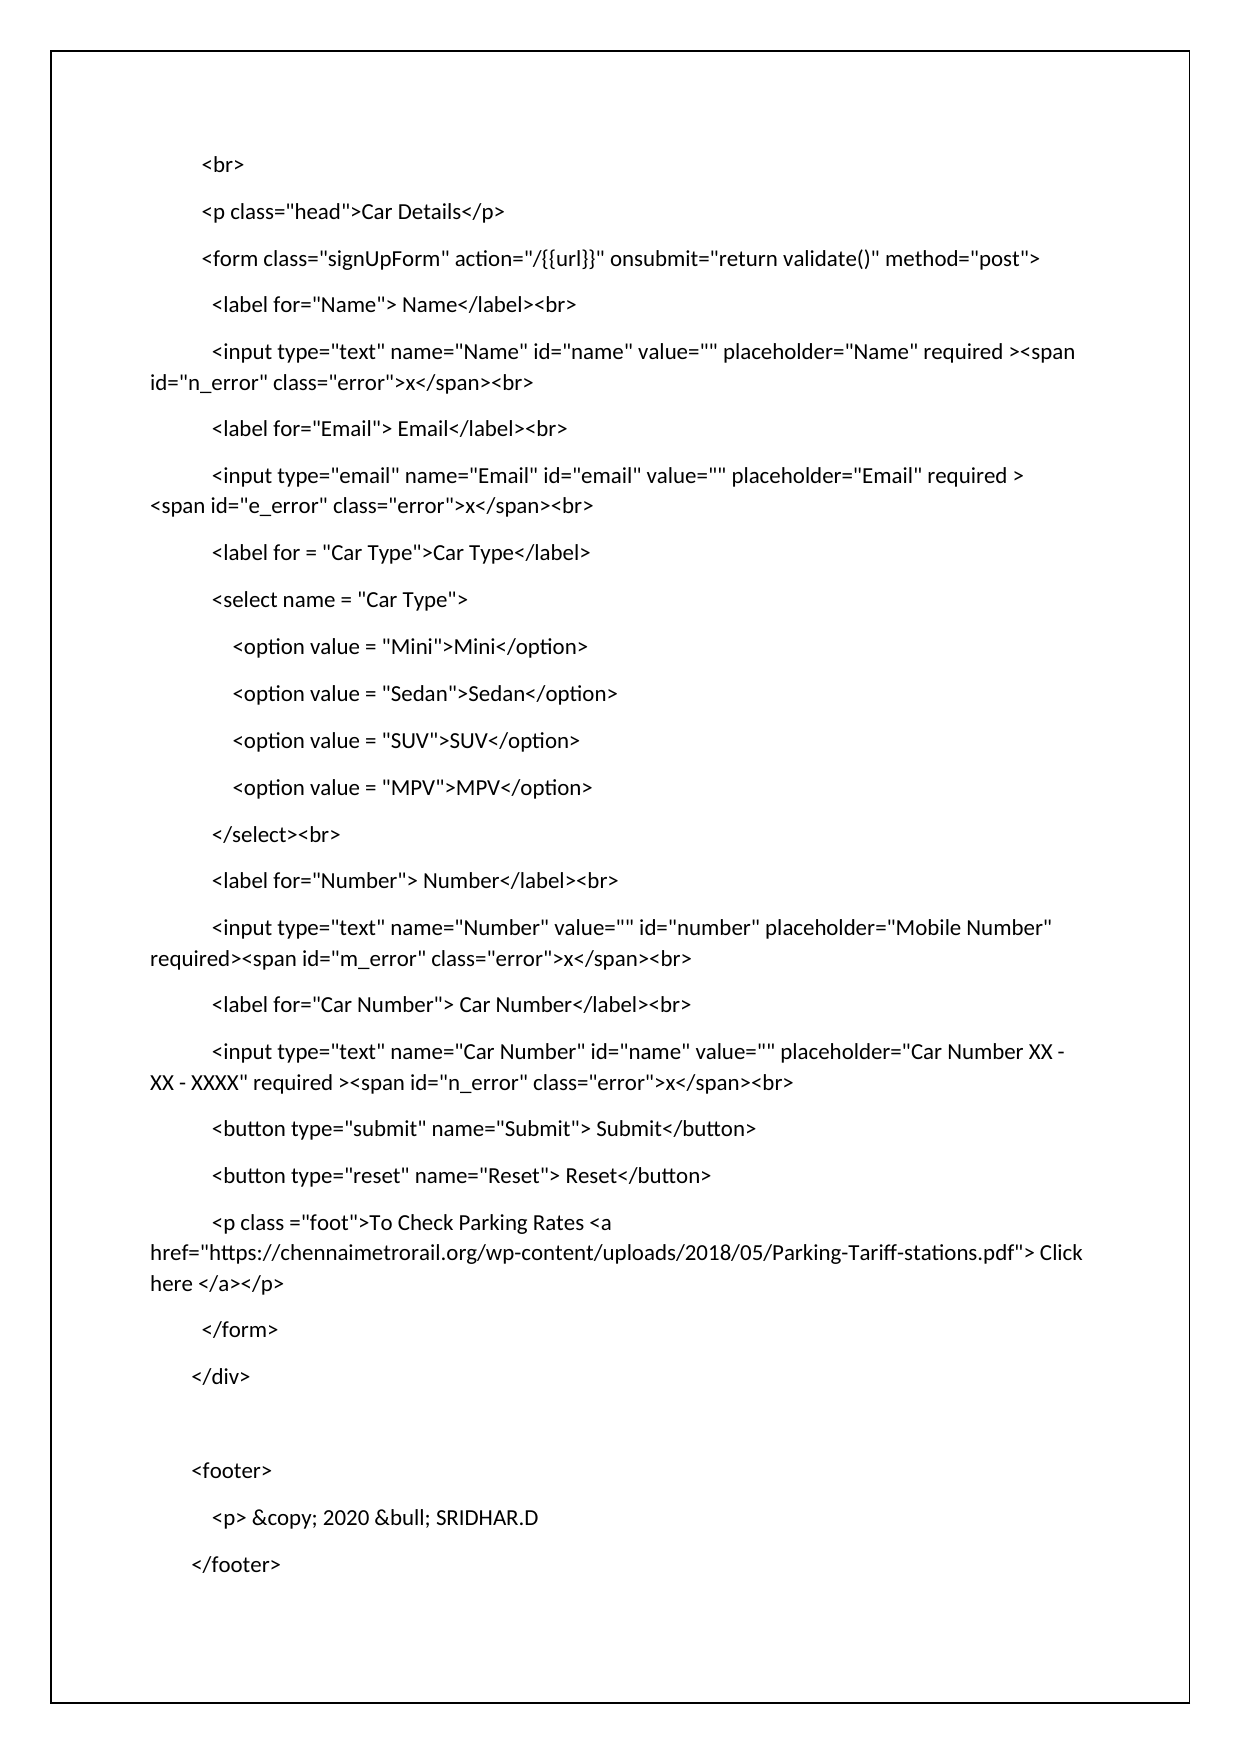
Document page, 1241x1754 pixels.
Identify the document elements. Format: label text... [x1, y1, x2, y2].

text <label for = "Car Type">Car Type</label> [150, 538, 1090, 567]
text </select><br> [150, 820, 1090, 848]
text </div> [150, 1362, 1090, 1391]
text <form class="signUpForm" action="/{{url}}" onsubmit="return validate()" method="post"> [150, 244, 1090, 272]
text <input type="text" name="Number" value="" id="number" placeholder="Mobile Number" required><span id="m_error" class="error">x</span><br> [150, 913, 1090, 972]
text <option value = "SUV">SUV</option> [150, 726, 1090, 754]
text <input type="email" name="Email" id="email" value="" placeholder="Email" required > <span id="e_error" class="error">x</span><br> [150, 461, 1090, 520]
text <p> &copy; 2020 &bull; SRIDHAR.D [150, 1503, 1090, 1531]
text <option value = "MPV">MPV</option> [150, 773, 1090, 801]
text <label for="Number"> Number</label><br> [150, 867, 1090, 895]
text <label for="Name"> Name</label><br> [150, 291, 1090, 319]
text <label for="Email"> Email</label><br> [150, 414, 1090, 443]
text <p class ="foot">To Check Parking Rates <a href="https://chennaimetrorail.org/wp-content/uploads/2018/05/Parking-Tariff-stations.pdf"> Click here </a></p> [150, 1208, 1090, 1297]
text <button type="submit" name="Submit"> Submit</button> [150, 1114, 1090, 1143]
text </footer> [150, 1550, 1090, 1578]
text </form> [150, 1316, 1090, 1344]
text <option value = "Sedan">Sedan</option> [150, 679, 1090, 707]
text <label for="Car Number"> Car Number</label><br> [150, 991, 1090, 1019]
text <option value = "Mini">Mini</option> [150, 632, 1090, 660]
text <footer> [150, 1456, 1090, 1484]
text <input type="text" name="Name" id="name" value="" placeholder="Name" required ><span id="n_error" class="error">x</span><br> [150, 337, 1090, 396]
text <p class="head">Car Details</p> [150, 197, 1090, 225]
text <input type="text" name="Car Number" id="name" value="" placeholder="Car Number XX - XX - XXXX" required ><span id="n_error" class="error">x</span><br> [150, 1037, 1090, 1096]
text <br> [150, 150, 1090, 178]
text <select name = "Car Type"> [150, 585, 1090, 613]
text <button type="reset" name="Reset"> Reset</button> [150, 1161, 1090, 1189]
